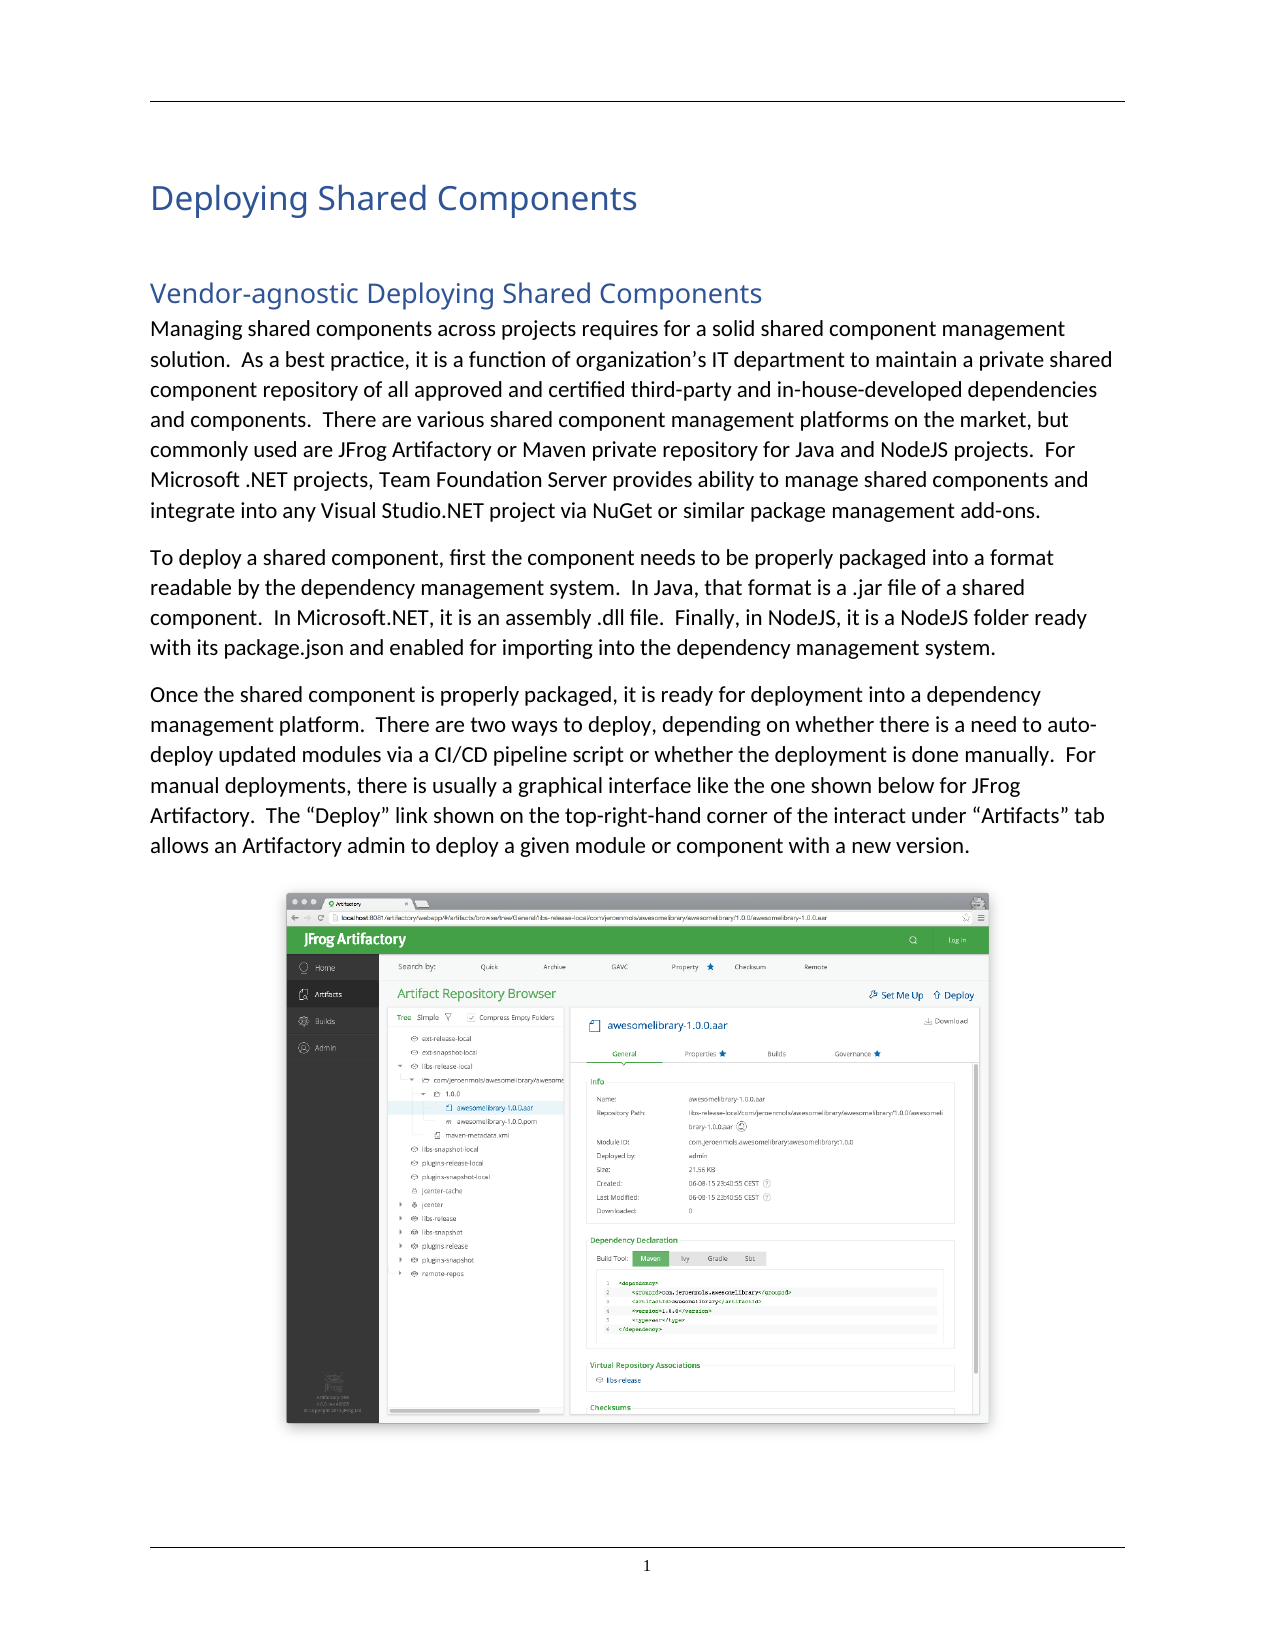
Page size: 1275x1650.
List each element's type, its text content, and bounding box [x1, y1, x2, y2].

text Once the shared component is properly packaged, it is ready for deployment into a dependency management platform. There are two ways to deploy, depending on whether there is a need to auto-deploy updated modules via a CI/CD pipeline script or whether the deployment is done manually. For manual deployments, there is usually a graphical interface like the one shown below for JFrog Artifactory. The “Deploy” link shown on the top-right-hand corner of the interact under “Artifacts” tab allows an Artifactory admin to deploy a given module or component with a new version. [150, 680, 1125, 859]
text To deploy a shared component, first the component needs to be properly packaged into a format readable by the dependency management system. In Java, that format is a .jar file of a shared component. In Microsoft.NET, it is an assembly .dll file. Finally, in NodeJS, it is a NodeJS folder ready with its package.json and enabled for importing into the dependency management system. [150, 543, 1125, 661]
picture [267, 878, 1008, 1446]
subtitle Deploying Shared Components [150, 175, 1125, 220]
subtitle Vendor-agnostic Deploying Shared Components [150, 275, 1125, 312]
text Managing shared components across projects requires for a solid shared component management solution. As a best practice, it is a function of organization’s IT department to maintain a private shared component repository of all approved and certified third-party and in-house-developed dependencies and components. There are various shared component management platforms on the market, but commonly used are JFrog Artifactory or Maven private repository for Java and NodeJS projects. For Microsoft .NET projects, Team Foundation Server provides ability to manage shared components and integrate into any Visual Studio.NET project via NuGet or similar package management add-ons. [150, 314, 1125, 524]
